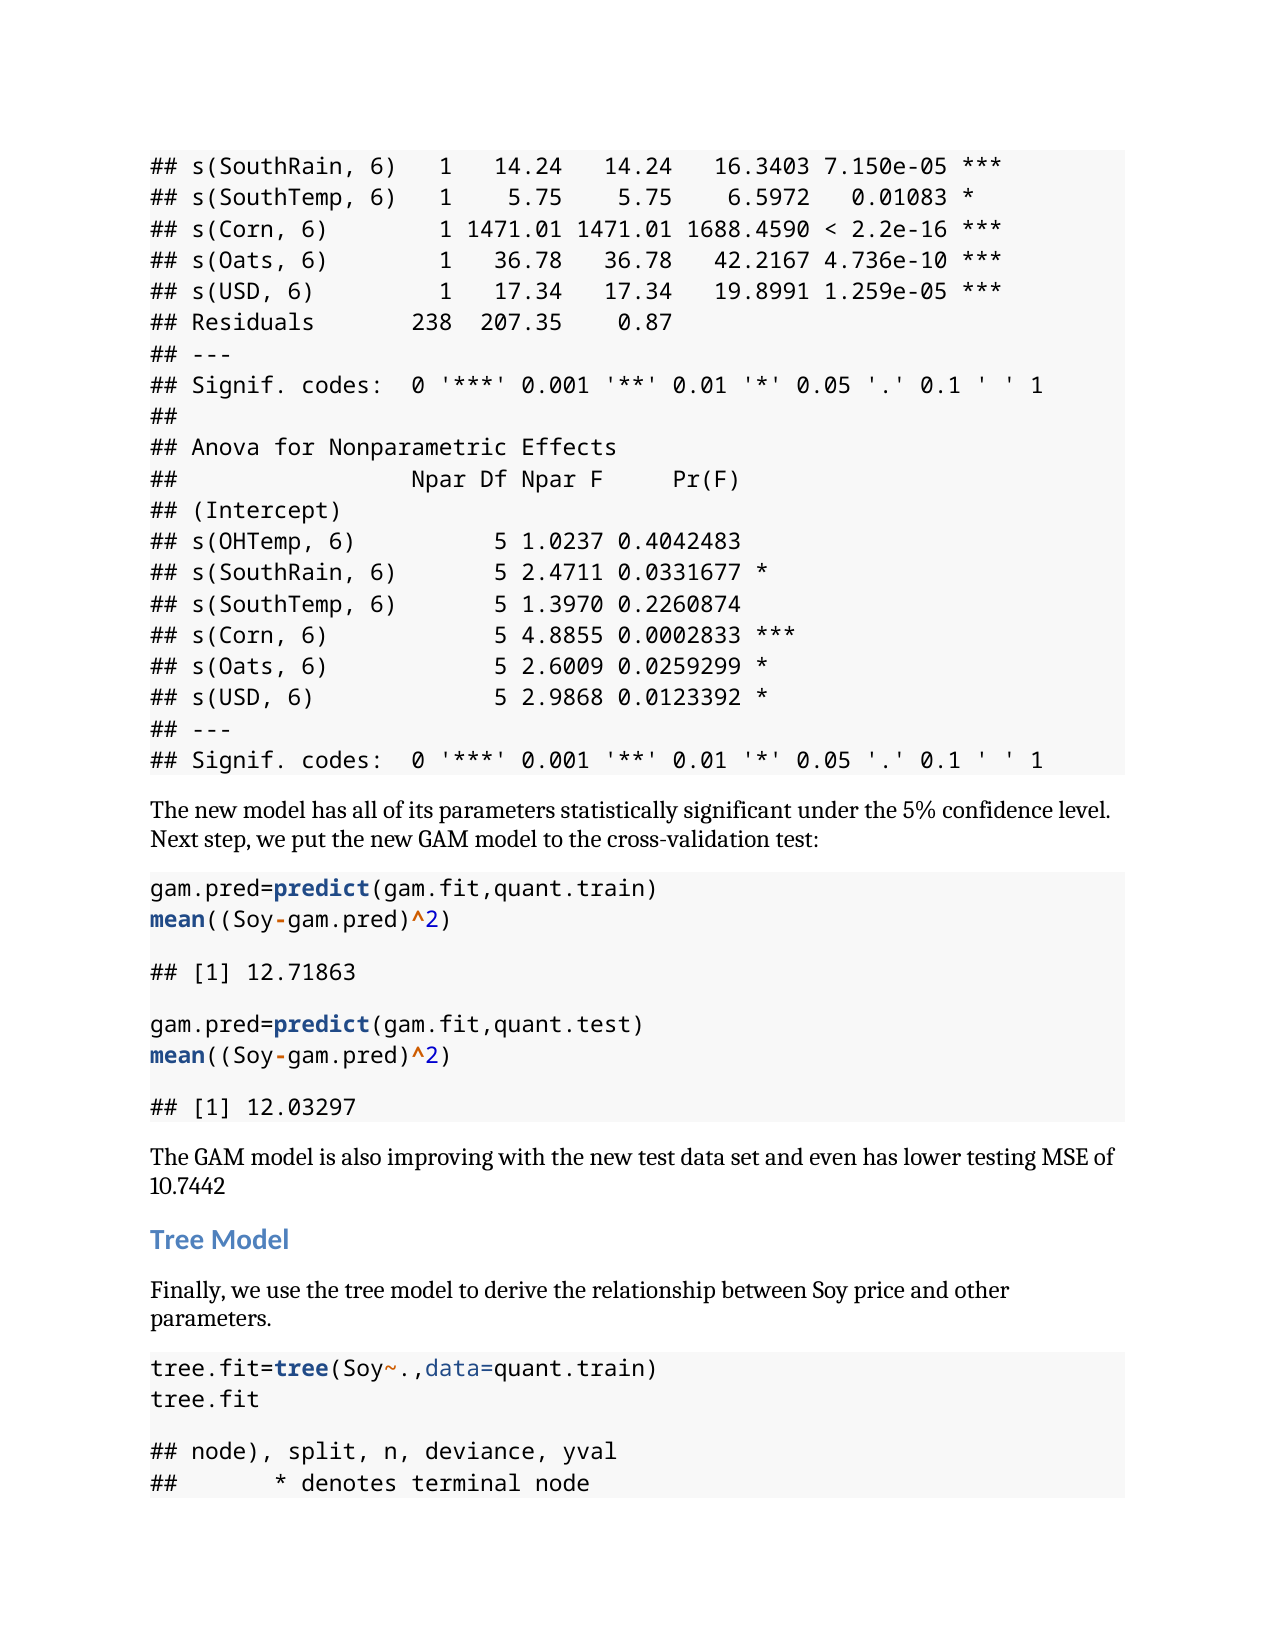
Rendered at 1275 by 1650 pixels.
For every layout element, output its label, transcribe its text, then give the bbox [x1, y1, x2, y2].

subtitle Tree Model [150, 1221, 1125, 1257]
text ## [1] 12.03297 [150, 1091, 1125, 1122]
text gam.pred=predict(gam.fit,quant.test) mean((Soy-gam.pred)^2) [150, 1007, 1125, 1070]
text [150, 1435, 1125, 1498]
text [150, 150, 1125, 775]
text The new model has all of its parameters statistically significant under the 5% confidence level. Next step, we put the new GAM model to the cross-validation test: [150, 796, 1125, 853]
text ## [1] 12.71863 [150, 955, 1125, 987]
text gam.pred=predict(gam.fit,quant.train) mean((Soy-gam.pred)^2) [452, 872, 1125, 934]
text Finally, we use the tree model to derive the relationship between Soy price and other parameters. [150, 1276, 1125, 1333]
text tree.fit=tree(Soy~.,data=quant.train) tree.fit [260, 1352, 1125, 1414]
text The GAM model is also improving with the new test data set and even has lower testing MSE of 10.7442 [150, 1143, 1125, 1200]
